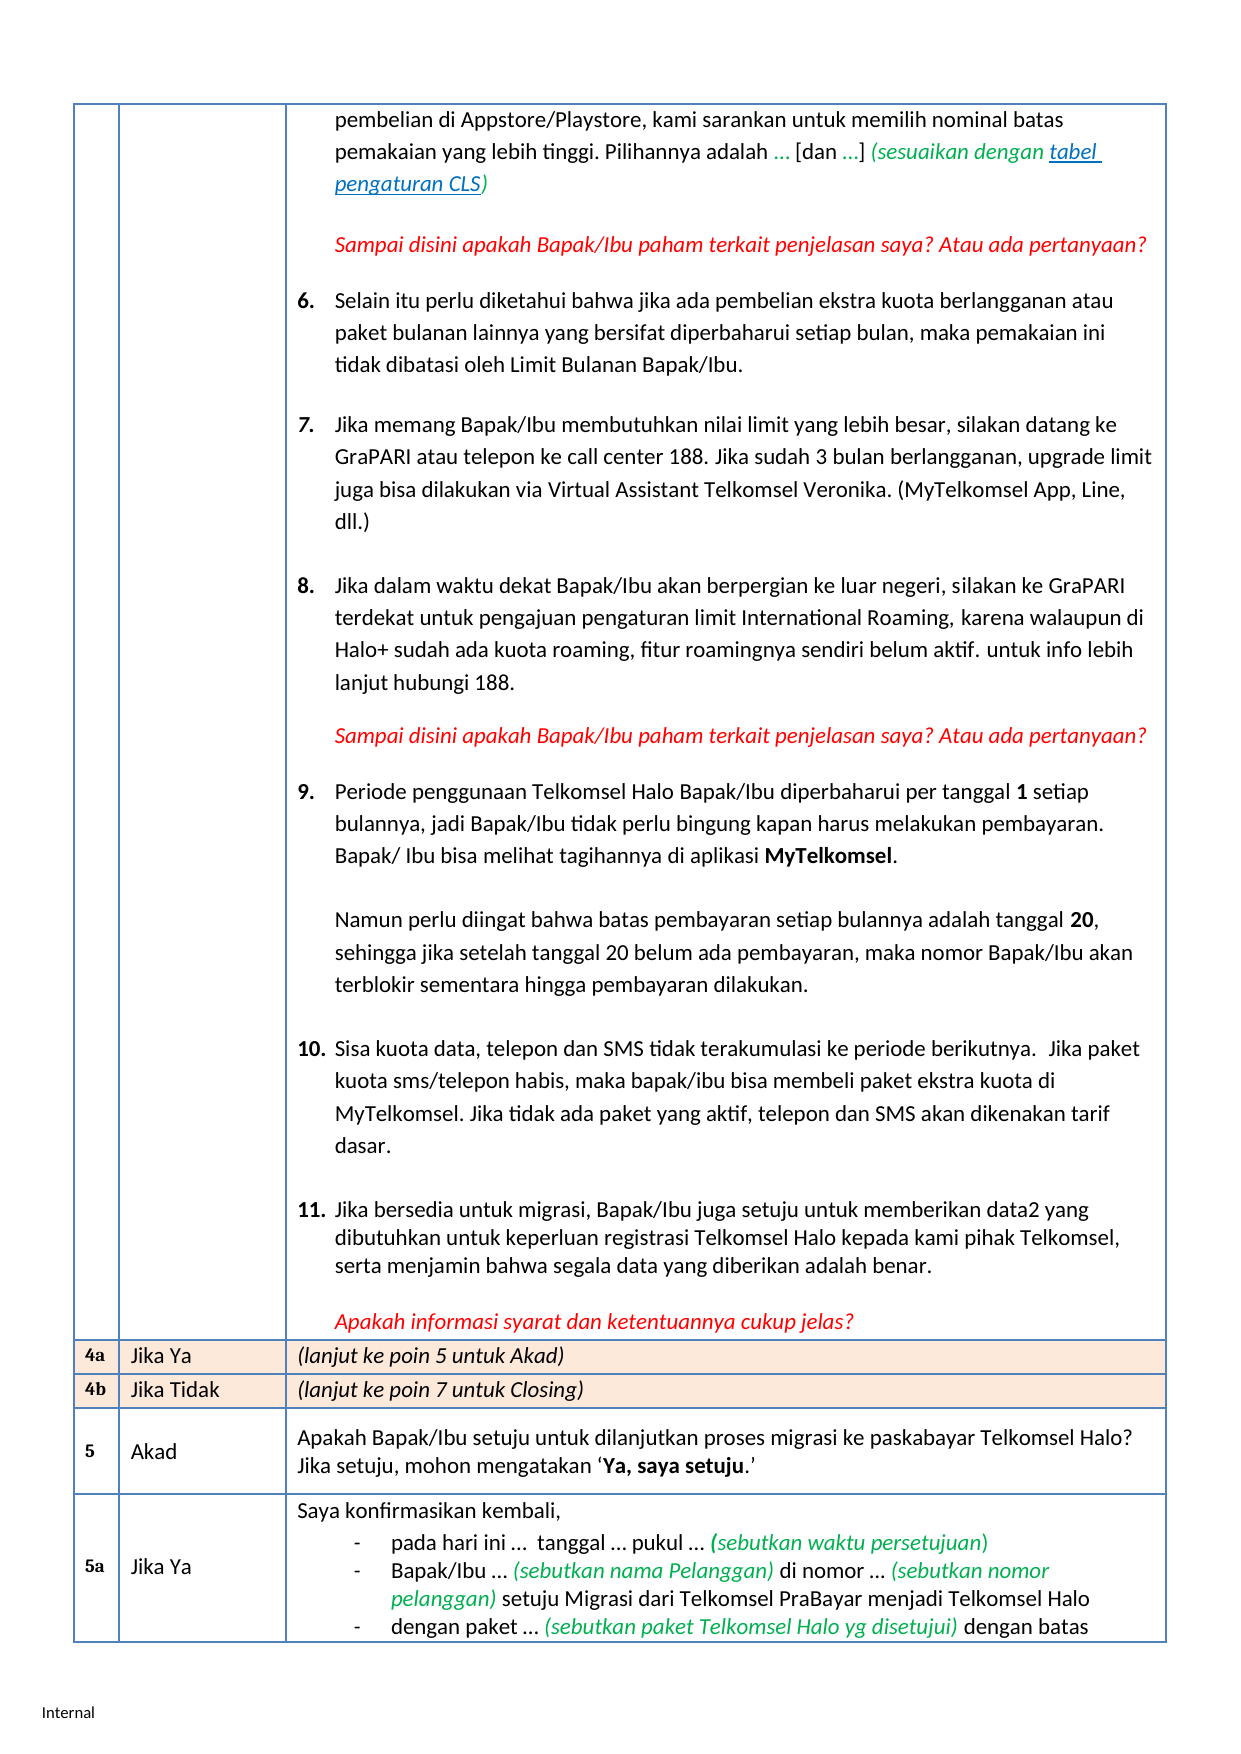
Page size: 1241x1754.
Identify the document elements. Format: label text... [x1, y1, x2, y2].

table_cell 5a [75, 1495, 118, 1641]
table_cell 4 [75, 105, 118, 1339]
table_cell Jika Ya [120, 1495, 285, 1641]
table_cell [287, 1495, 1165, 1641]
table_cell 5 [75, 1409, 118, 1493]
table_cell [120, 105, 285, 1339]
table_cell (lanjut ke poin 5 untuk Akad) [287, 1341, 1165, 1373]
table_cell 4b [75, 1375, 118, 1407]
table_cell (lanjut ke poin 7 untuk Closing) [287, 1375, 1165, 1407]
table_cell Akad [120, 1409, 285, 1493]
table_cell Apakah Bapak/Ibu setuju untuk dilanjutkan proses migrasi ke paskabayar Telkomsel Halo? Jika setuju, mohon mengatakan ‘Ya, saya setuju.’ [287, 1409, 1165, 1493]
table_cell 4a [75, 1341, 118, 1373]
table_cell Jika Tidak [120, 1375, 285, 1407]
table_cell Jika Ya [120, 1341, 285, 1373]
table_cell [287, 105, 1165, 1339]
